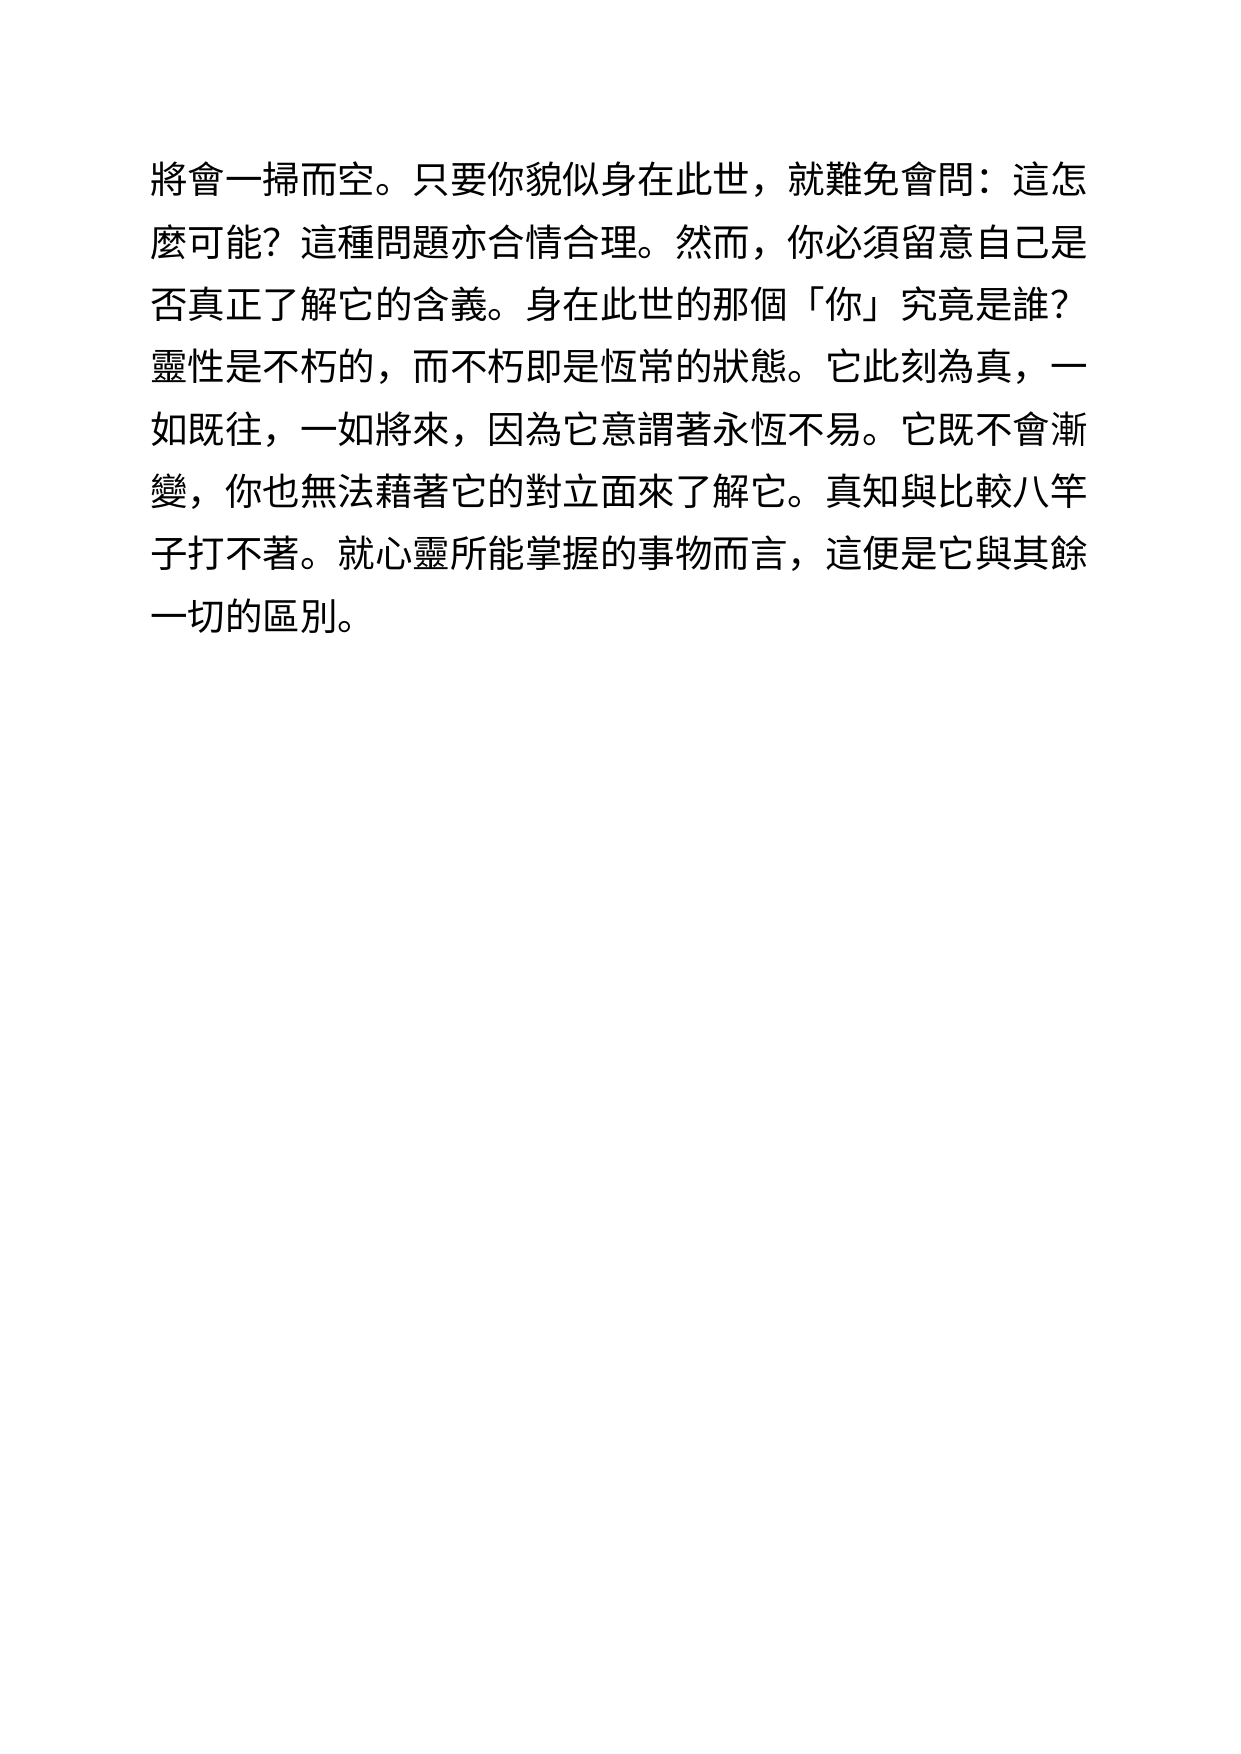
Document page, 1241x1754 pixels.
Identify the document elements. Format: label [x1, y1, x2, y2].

text [150, 150, 1090, 641]
